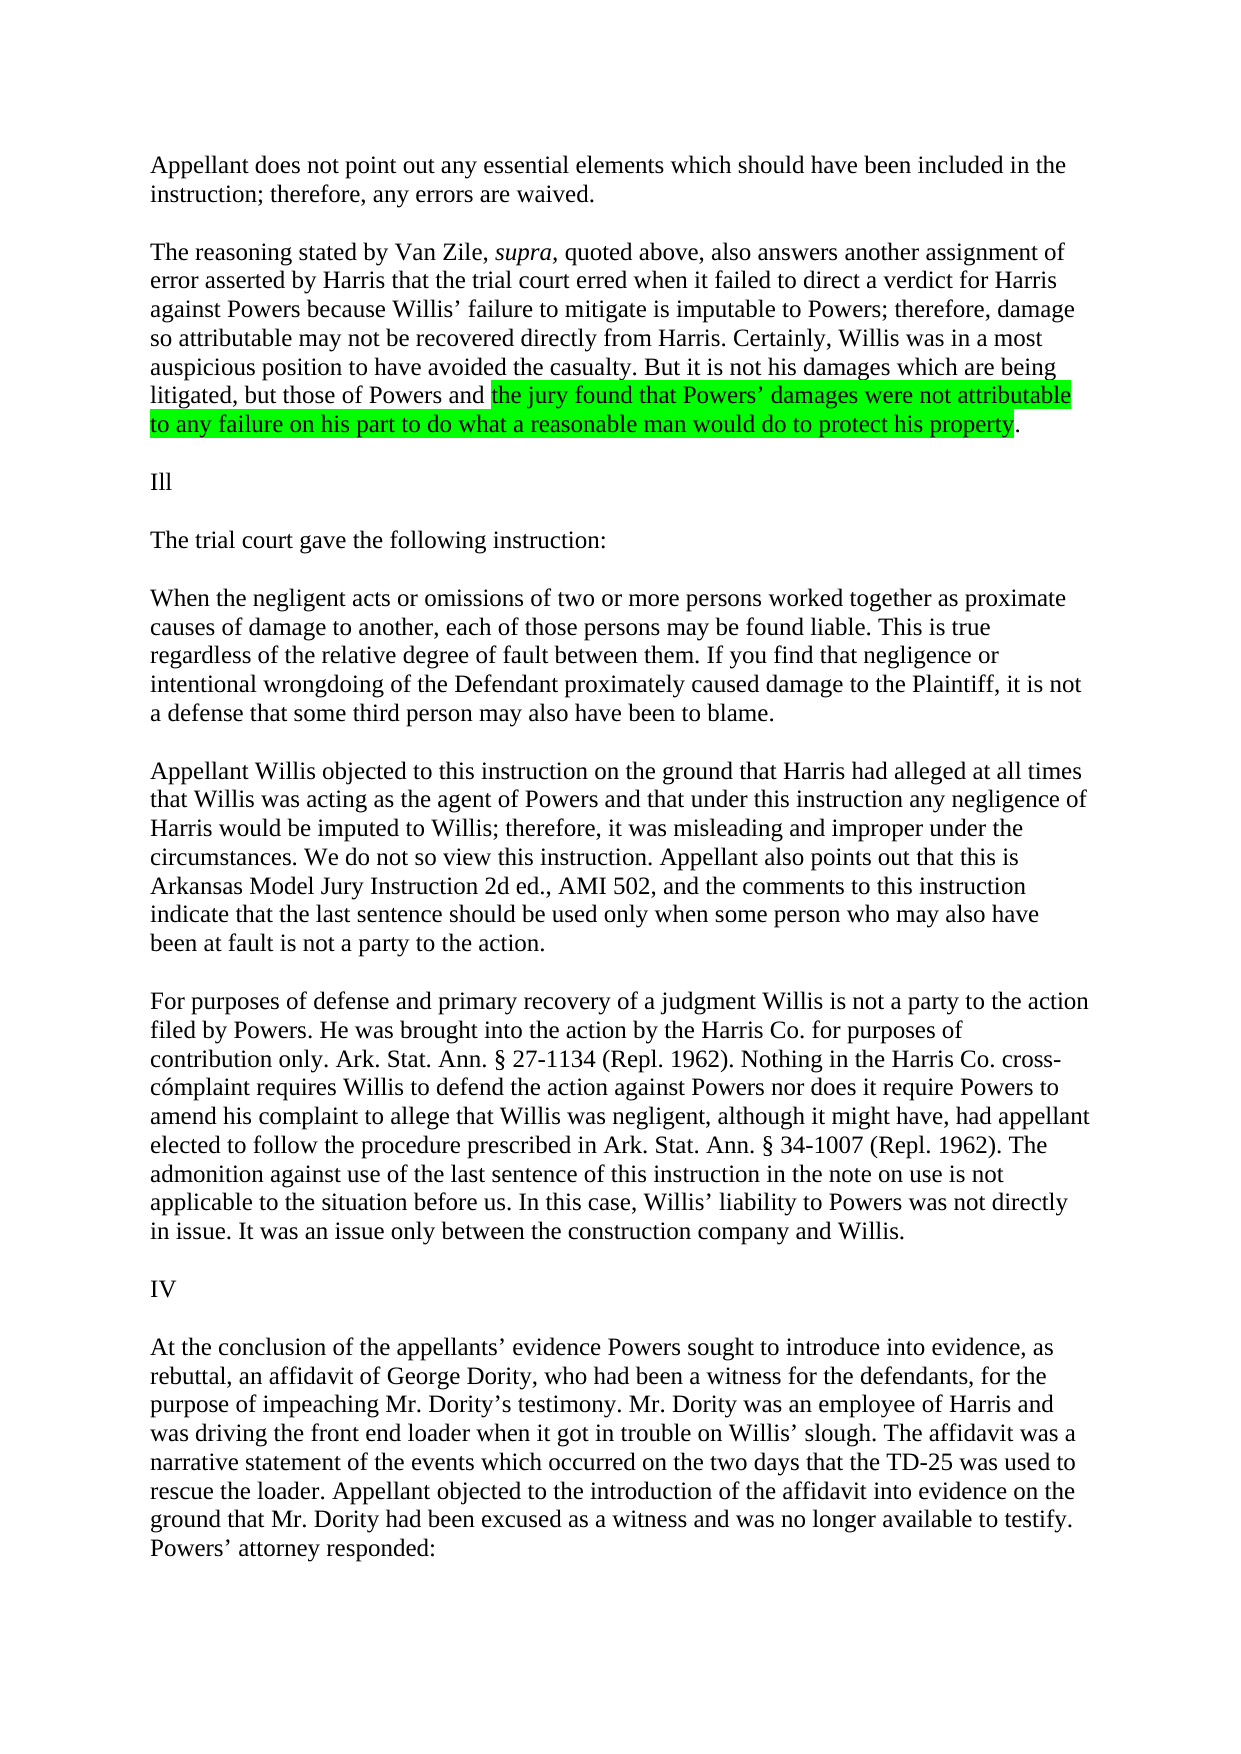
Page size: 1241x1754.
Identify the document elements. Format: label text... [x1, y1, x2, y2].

text Appellant Willis objected to this instruction on the ground that Harris had alleged at all times that Willis was acting as the agent of Powers and that under this instruction any negligence of Harris would be imputed to Willis; therefore, it was misleading and improper under the circumstances. We do not so view this instruction. Appellant also points out that this is Arkansas Model Jury Instruction 2d ed., AMI 502, and the comments to this instruction indicate that the last sentence should be used only when some person who may also have been at fault is not a party to the action. [150, 756, 1090, 957]
text For purposes of defense and primary recovery of a judgment Willis is not a party to the action filed by Powers. He was brought into the action by the Harris Co. for purposes of contribution only. Ark. Stat. Ann. § 27-1134 (Repl. 1962). Nothing in the Harris Co. cross-cómplaint requires Willis to defend the action against Powers nor does it require Powers to amend his complaint to allege that Willis was negligent, although it might have, had appellant elected to follow the procedure prescribed in Ark. Stat. Ann. § 34-1007 (Repl. 1962). The admonition against use of the last sentence of this instruction in the note on use is not applicable to the situation before us. In this case, Willis’ liability to Powers was not directly in issue. It was an issue only between the construction company and Willis. [150, 986, 1090, 1245]
text The trial court gave the following instruction: [150, 525, 1090, 554]
text IV [150, 1274, 1090, 1303]
text When the negligent acts or omissions of two or more persons worked together as proximate causes of damage to another, each of those persons may be found liable. This is true regardless of the relative degree of fault between them. If you find that negligence or intentional wrongdoing of the Defendant proximately caused damage to the Plaintiff, it is not a defense that some third person may also have been to blame. [150, 583, 1090, 727]
text Appellant does not point out any essential elements which should have been included in the instruction; therefore, any errors are waived. [150, 150, 1090, 207]
text Ill [150, 467, 1090, 496]
text The reasoning stated by Van Zile, supra, quoted above, also answers another assignment of error asserted by Harris that the trial court erred when it failed to direct a verdict for Harris against Powers because Willis’ failure to mitigate is imputable to Powers; therefore, damage so attributable may not be recovered directly from Harris. Certainly, Willis was in a most auspicious position to have avoided the casualty. But it is not his damages which are being litigated, but those of Powers and the jury found that Powers’ damages were not attributable to any failure on his part to do what a reasonable man would do to protect his property. [150, 237, 1090, 438]
text At the conclusion of the appellants’ evidence Powers sought to introduce into evidence, as rebuttal, an affidavit of George Dority, who had been a witness for the defendants, for the purpose of impeaching Mr. Dority’s testimony. Mr. Dority was an employee of Harris and was driving the front end loader when it got in trouble on Willis’ slough. The affidavit was a narrative statement of the events which occurred on the two days that the TD-25 was used to rescue the loader. Appellant objected to the introduction of the affidavit into evidence on the ground that Mr. Dority had been excused as a witness and was no longer available to testify. Powers’ attorney responded: [150, 1332, 1090, 1562]
